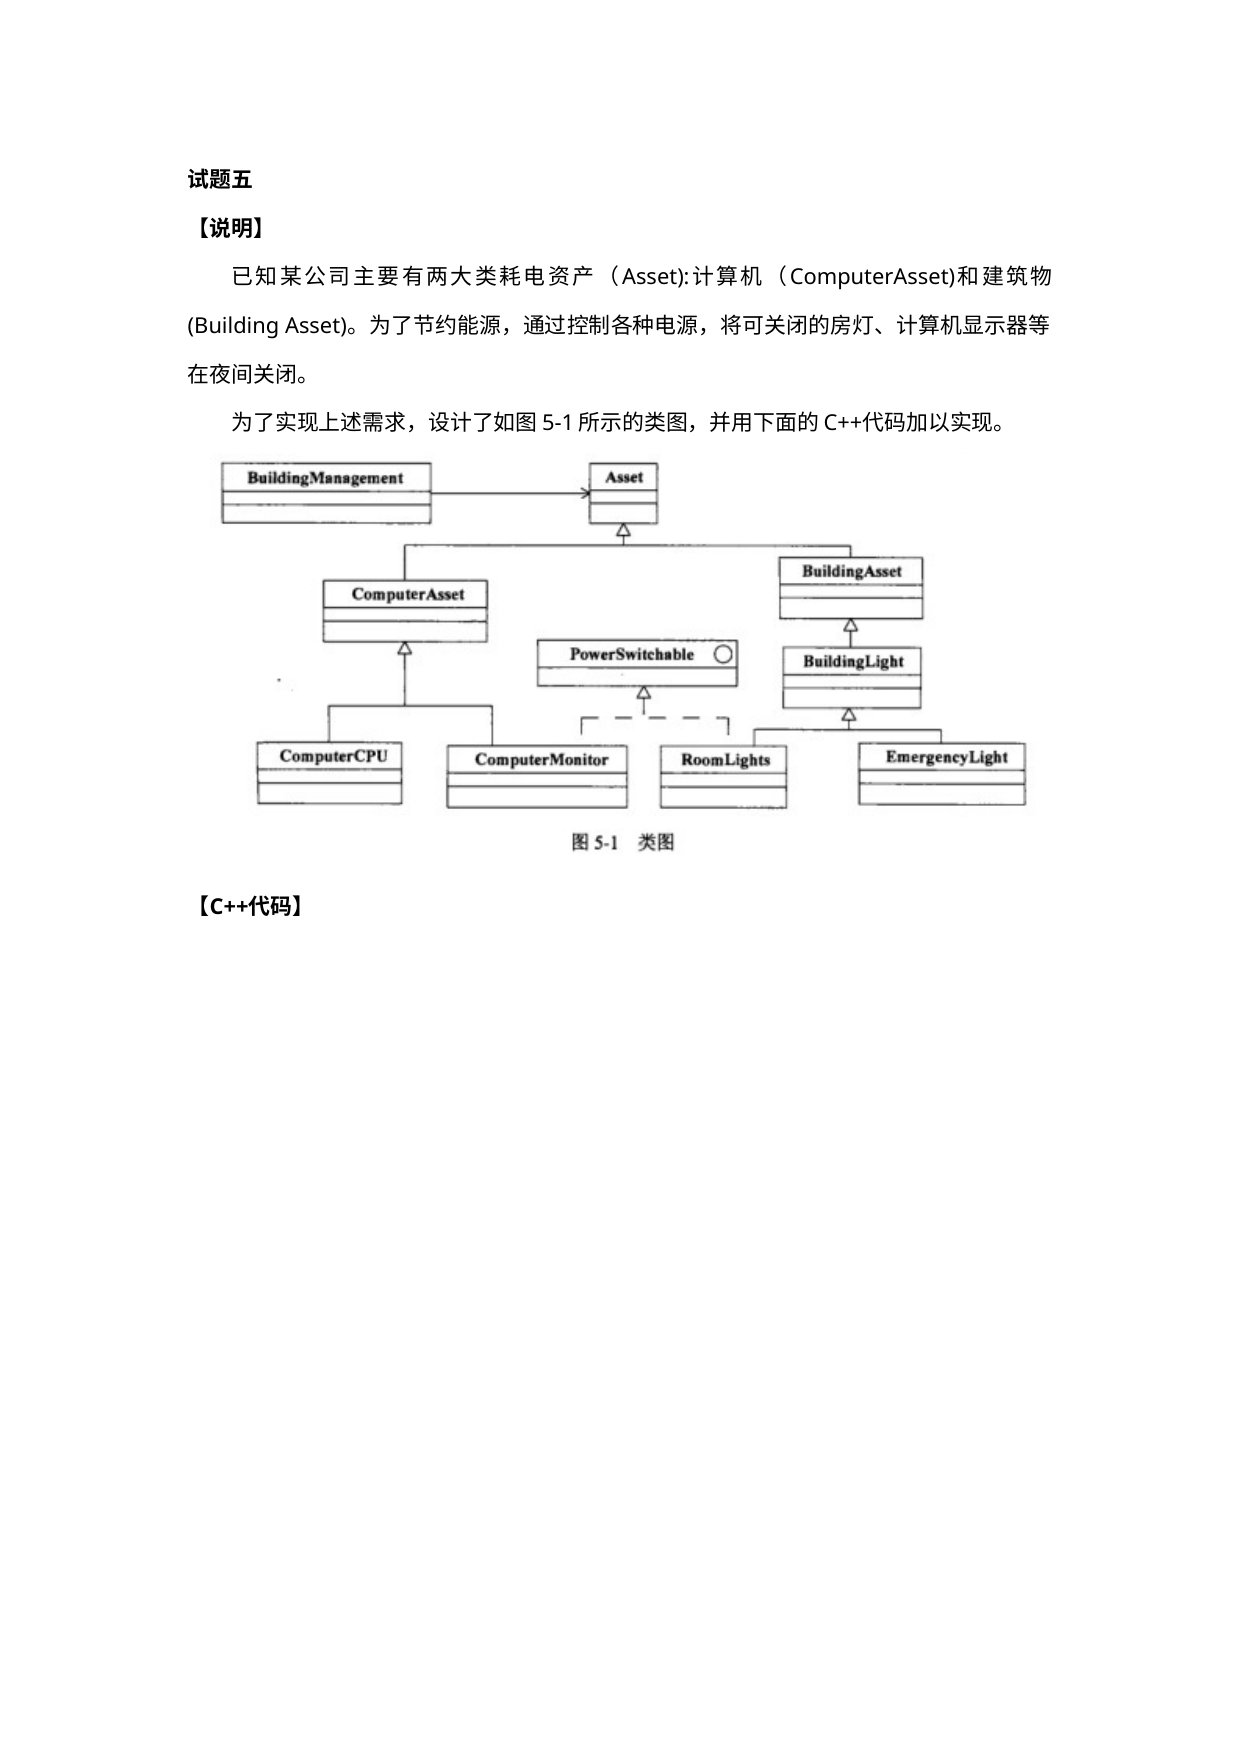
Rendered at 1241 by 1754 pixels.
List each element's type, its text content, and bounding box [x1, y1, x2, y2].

text 【C++代码】 [187, 889, 1053, 921]
text 已知某公司主要有两大类耗电资产（Asset):计算机（ComputerAsset)和建筑物(Building Asset)。为了节约能源，通过控制各种电源，将可关闭的房灯、计算机显示器等在夜间关闭。 [187, 259, 1053, 389]
picture [204, 452, 1036, 856]
text 为了实现上述需求，设计了如图5-1所示的类图，并用下面的C++代码加以实现。 [187, 404, 1053, 437]
text 【说明】 [187, 210, 1053, 243]
text 试题五 [187, 162, 1053, 194]
